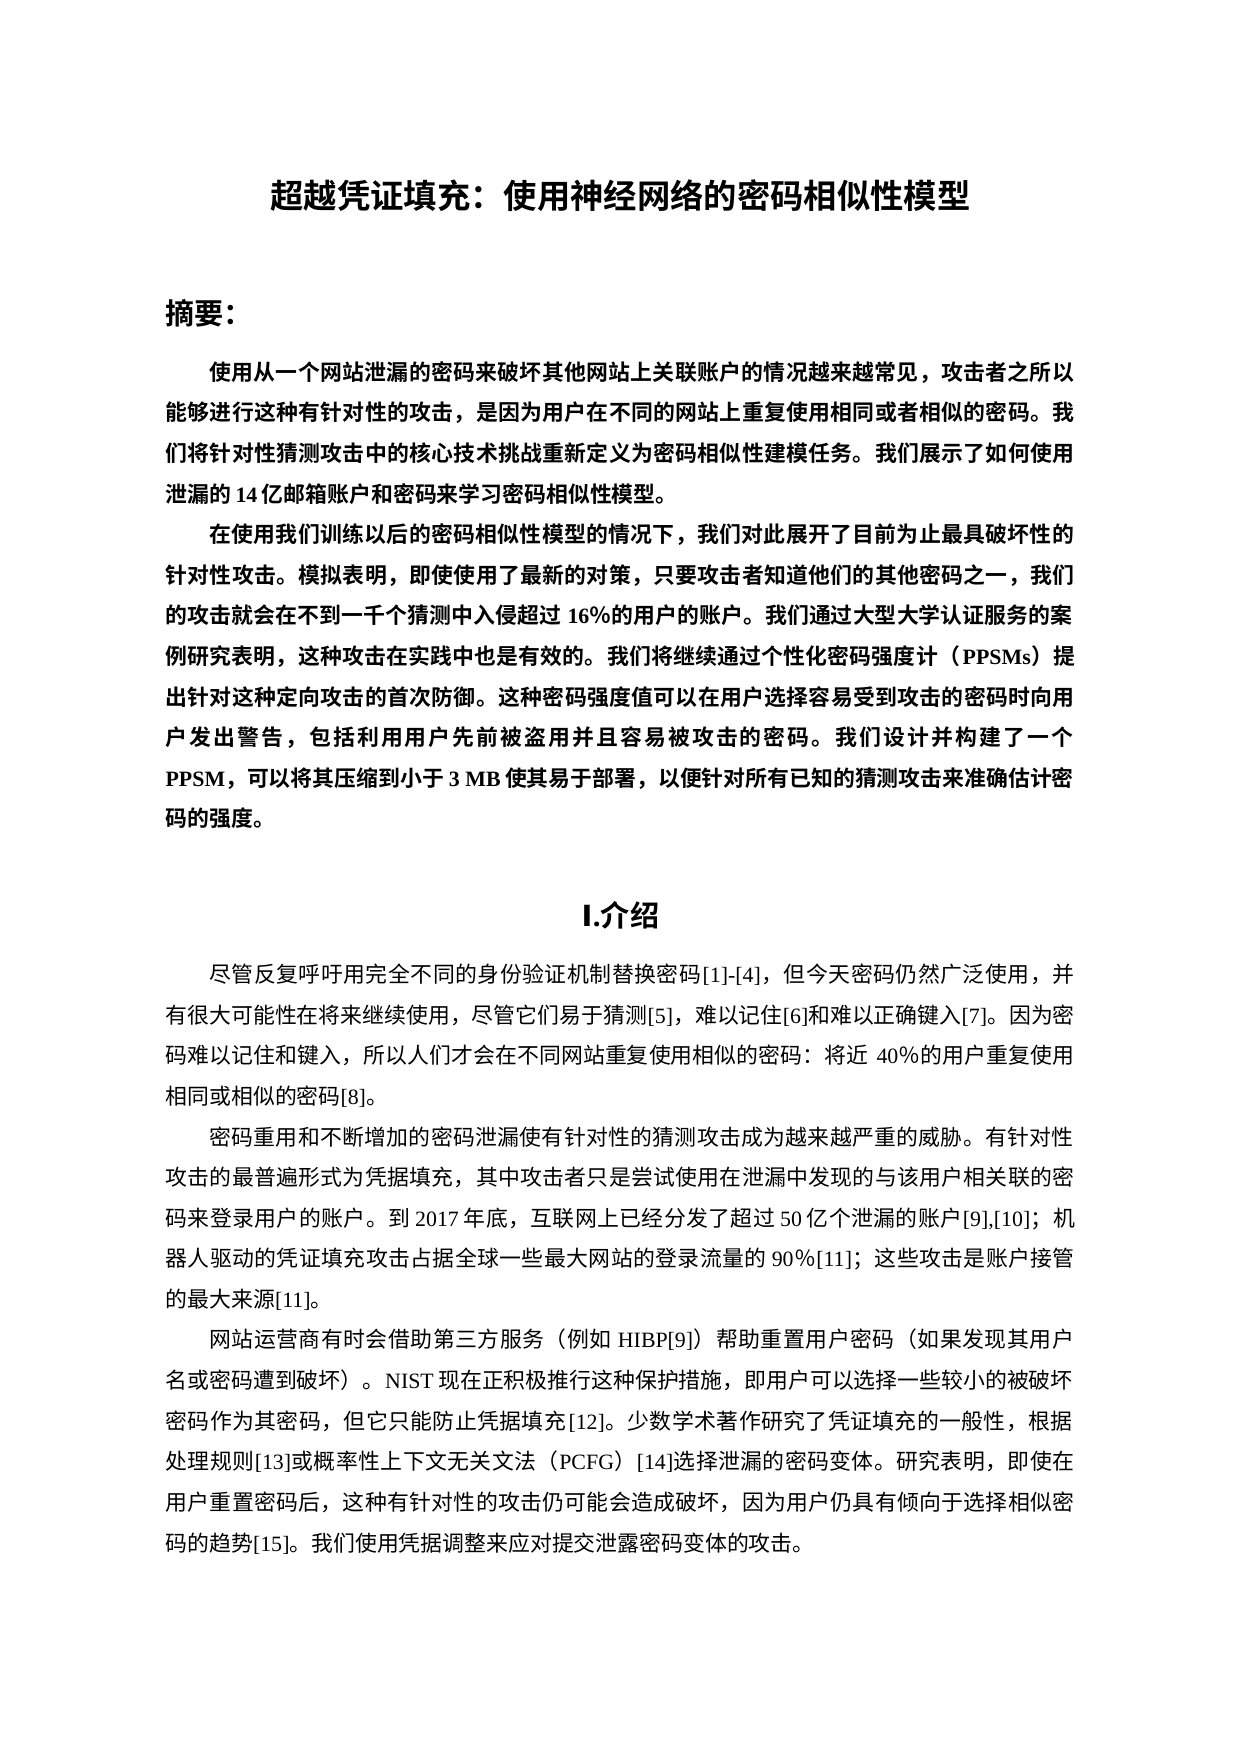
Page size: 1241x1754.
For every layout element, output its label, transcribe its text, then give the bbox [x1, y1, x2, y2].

text 网站运营商有时会借助第三方服务（例如HIBP[9]）帮助重置用户密码（如果发现其用户名或密码遭到破坏）。NIST现在正积极推行这种保护措施，即用户可以选择一些较小的被破坏密码作为其密码，但它只能防止凭据填充[12]。少数学术著作研究了凭证填充的一般性，根据处理规则[13]或概率性上下文无关文法（PCFG）[14]选择泄漏的密码变体。研究表明，即使在用户重置密码后，这种有针对性的攻击仍可能会造成破坏，因为用户仍具有倾向于选择相似密码的趋势[15]。我们使用凭据调整来应对提交泄露密码变体的攻击。 [165, 1322, 1075, 1558]
text 摘要： [165, 279, 1075, 344]
text 使用从一个网站泄漏的密码来破坏其他网站上关联账户的情况越来越常见，攻击者之所以能够进行这种有针对性的攻击，是因为用户在不同的网站上重复使用相同或者相似的密码。我们将针对性猜测攻击中的核心技术挑战重新定义为密码相似性建模任务。我们展示了如何使用泄漏的14亿邮箱账户和密码来学习密码相似性模型。 [165, 354, 1075, 509]
text 密码重用和不断增加的密码泄漏使有针对性的猜测攻击成为越来越严重的威胁。有针对性攻击的最普遍形式为凭据填充，其中攻击者只是尝试使用在泄漏中发现的与该用户相关联的密码来登录用户的账户。到2017年底，互联网上已经分发了超过50亿个泄漏的账户[9],[10]；机器人驱动的凭证填充攻击占据全球一些最大网站的登录流量的90％[11]；这些攻击是账户接管的最大来源[11]。 [165, 1119, 1075, 1314]
text 尽管反复呼吁用完全不同的身份验证机制替换密码[1]-[4]，但今天密码仍然广泛使用，并有很大可能性在将来继续使用，尽管它们易于猜测[5]，难以记住[6]和难以正确键入[7]。因为密码难以记住和键入，所以人们才会在不同网站重复使用相似的密码：将近40％的用户重复使用相同或相似的密码[8]。 [165, 957, 1075, 1111]
text 在使用我们训练以后的密码相似性模型的情况下，我们对此展开了目前为止最具破坏性的针对性攻击。模拟表明，即使使用了最新的对策，只要攻击者知道他们的其他密码之一，我们的攻击就会在不到一千个猜测中入侵超过16％的用户的账户。我们通过大型大学认证服务的案例研究表明，这种攻击在实践中也是有效的。我们将继续通过个性化密码强度计（PPSMs）提出针对这种定向攻击的首次防御。这种密​​码强度值可以在用户选择容易受到攻击的密码时向用户发出警告，包括利用用户先前被盗用并且容易被攻击的密码。我们设计并构建了一个PPSM，可以将其压缩到小于3 MB使其易于部署，以便针对所有已知的猜测攻击来准确估计密码的强度。 [165, 517, 1075, 833]
text Ⅰ.介绍 [165, 881, 1075, 946]
text 超越凭证填充：使用神经网络的密码相似性模型 [165, 162, 1075, 227]
